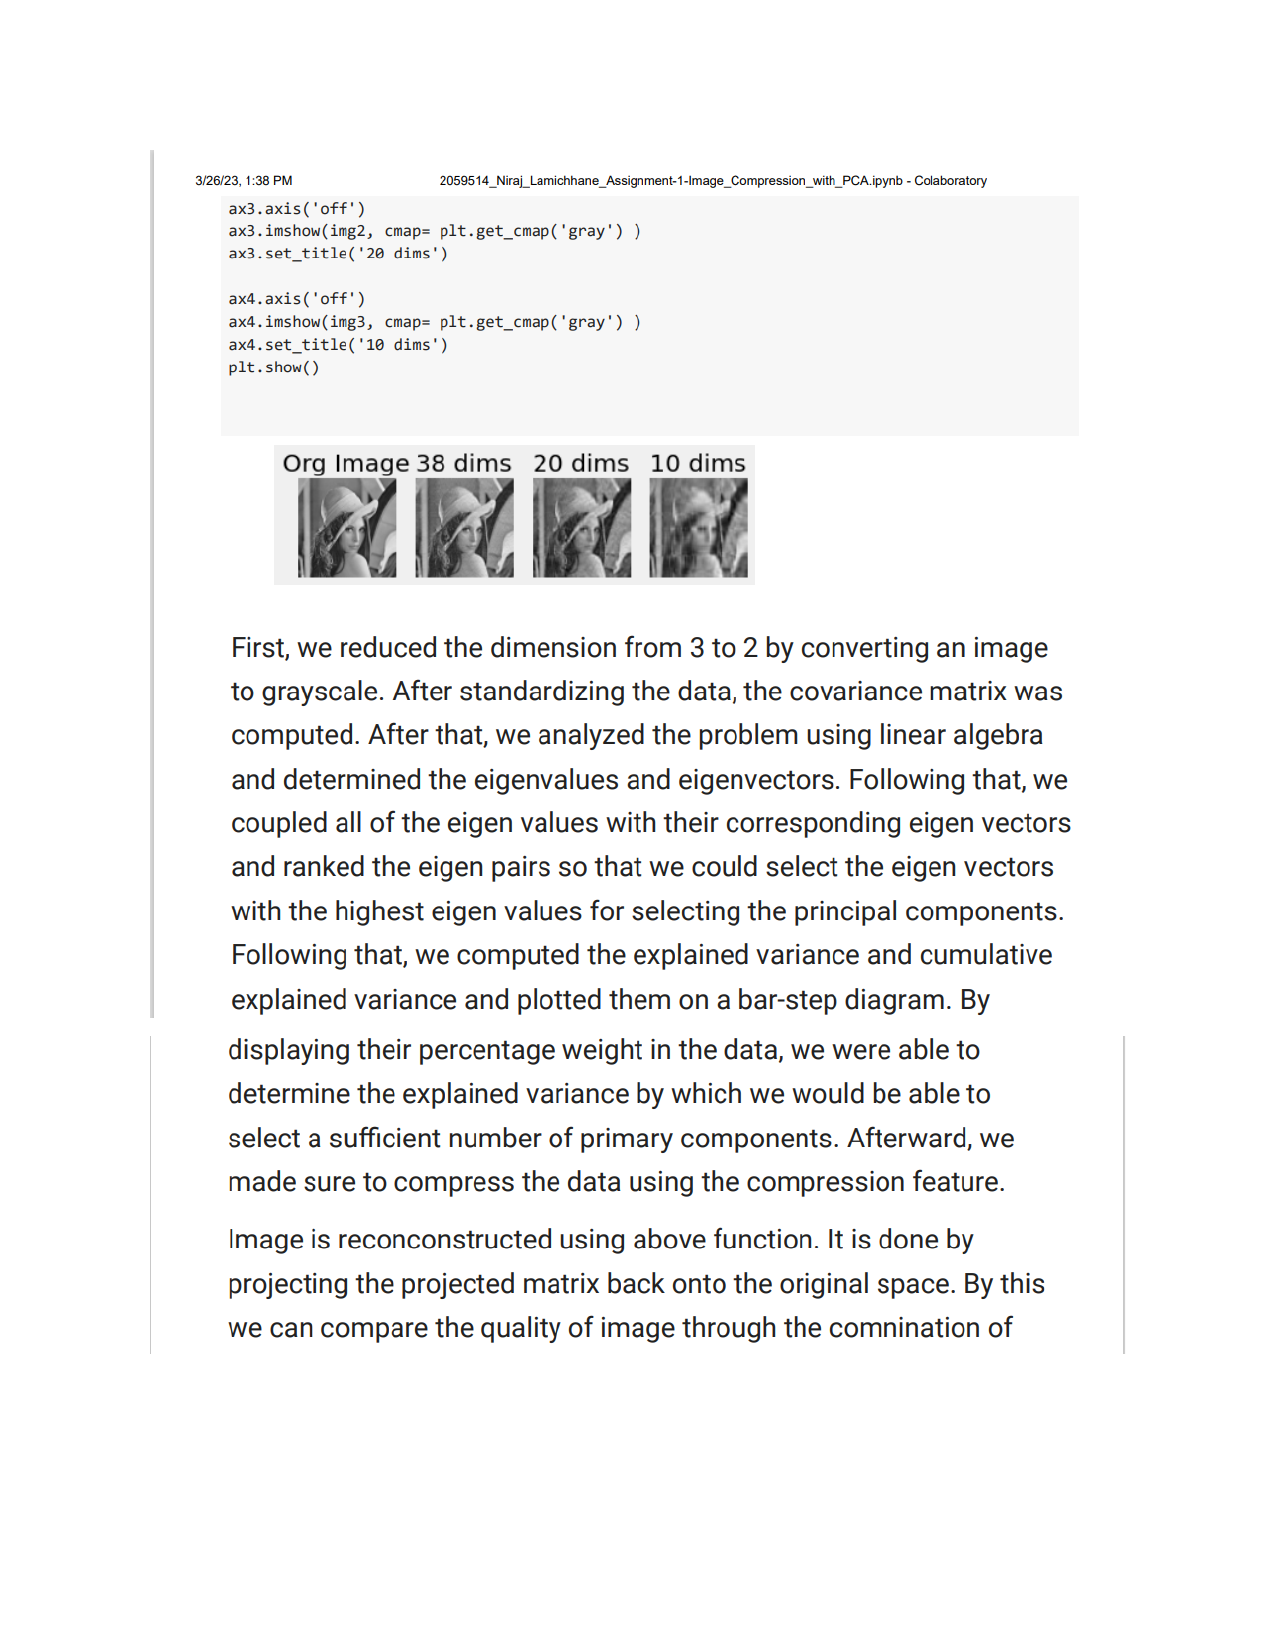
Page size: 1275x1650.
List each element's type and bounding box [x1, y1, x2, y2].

picture [150, 150, 1125, 1018]
picture [150, 1036, 1125, 1354]
